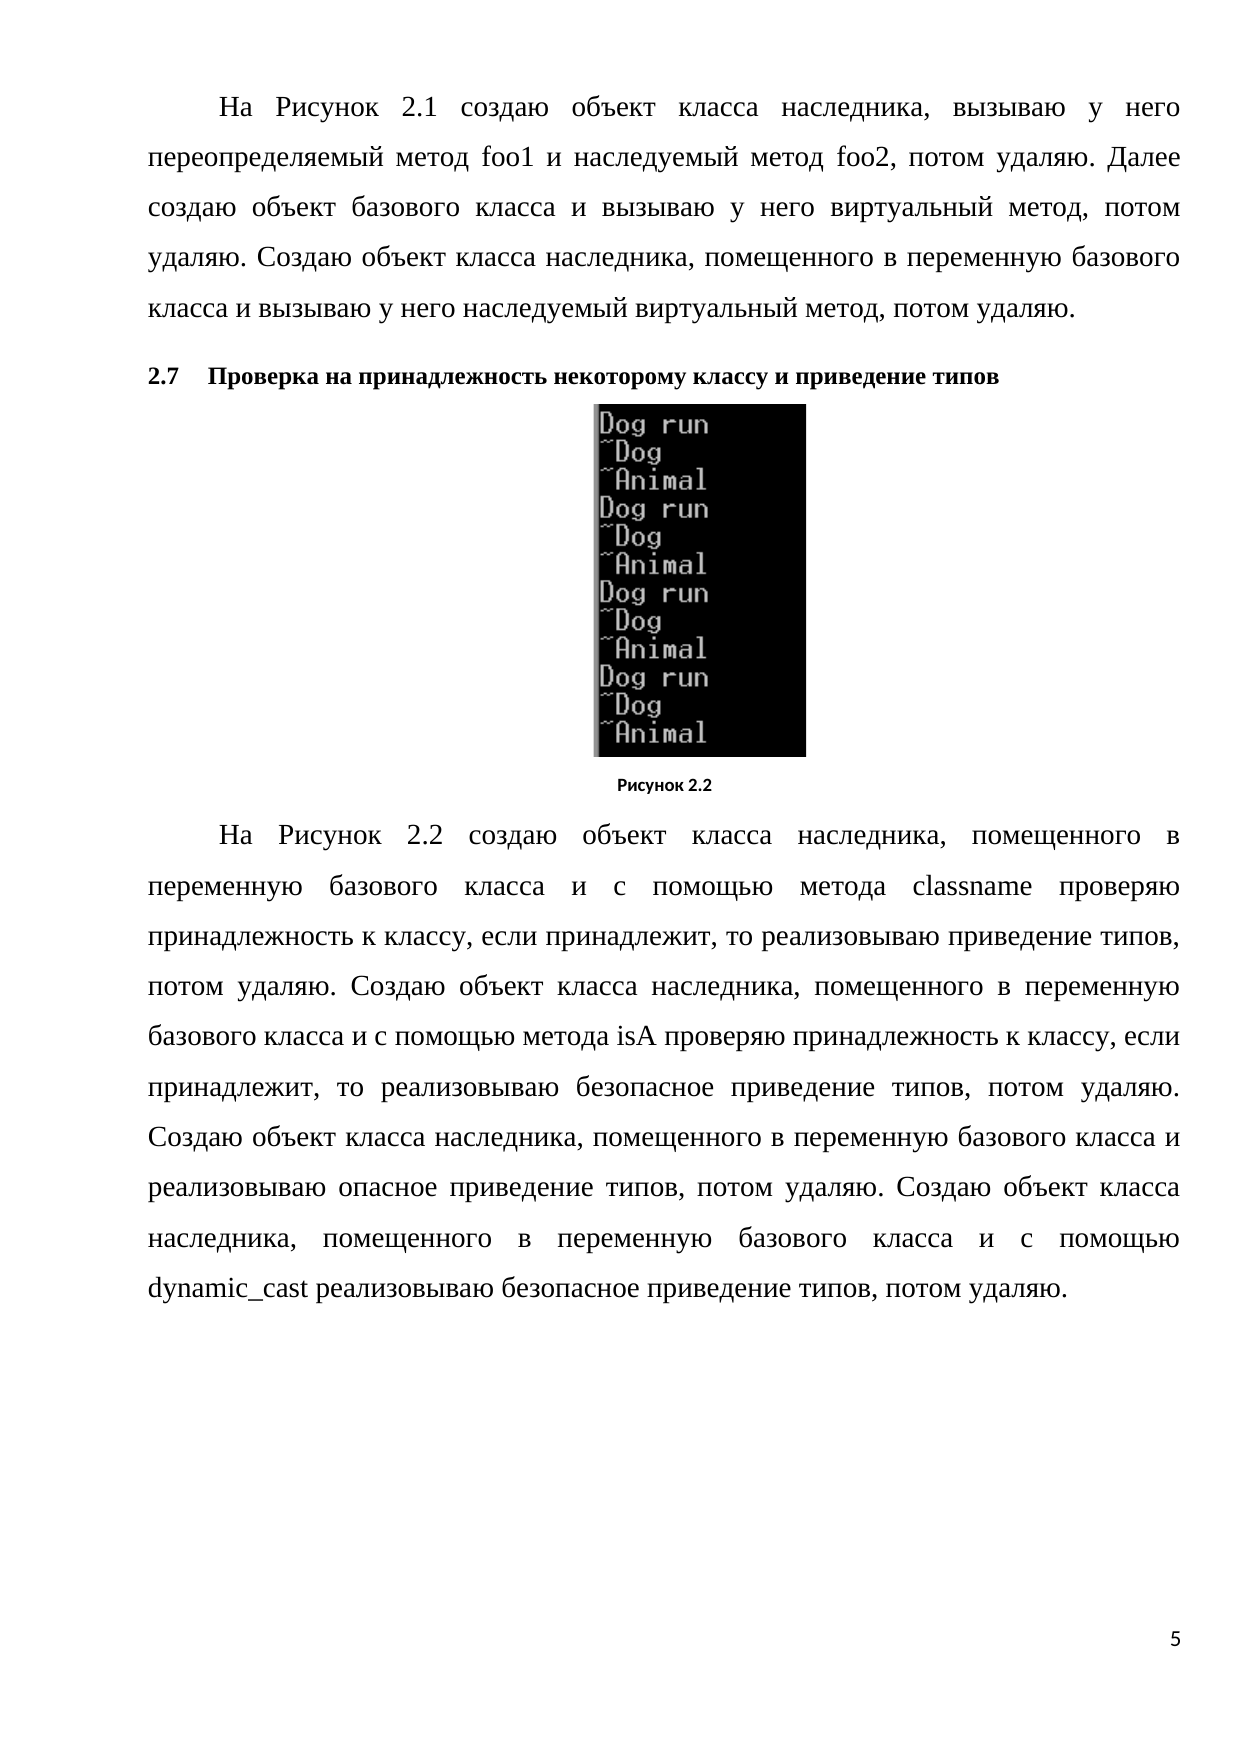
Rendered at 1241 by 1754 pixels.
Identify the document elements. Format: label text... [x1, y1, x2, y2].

subtitle Проверка на принадлежность некоторому классу и приведение типов [148, 361, 1181, 390]
picture [593, 404, 807, 757]
text На Рисунок 2.6 создаю объект класса наследника, вызываю у него переопределяемый метод foo1 и наследуемый метод foo2, потом удаляю. Далее создаю объект базового класса и вызываю у него виртуальный метод, потом удаляю. Создаю объект класса наследника, помещенного в переменную базового класса и вызываю у него наследуемый виртуальный метод, потом удаляю. [148, 89, 1181, 323]
